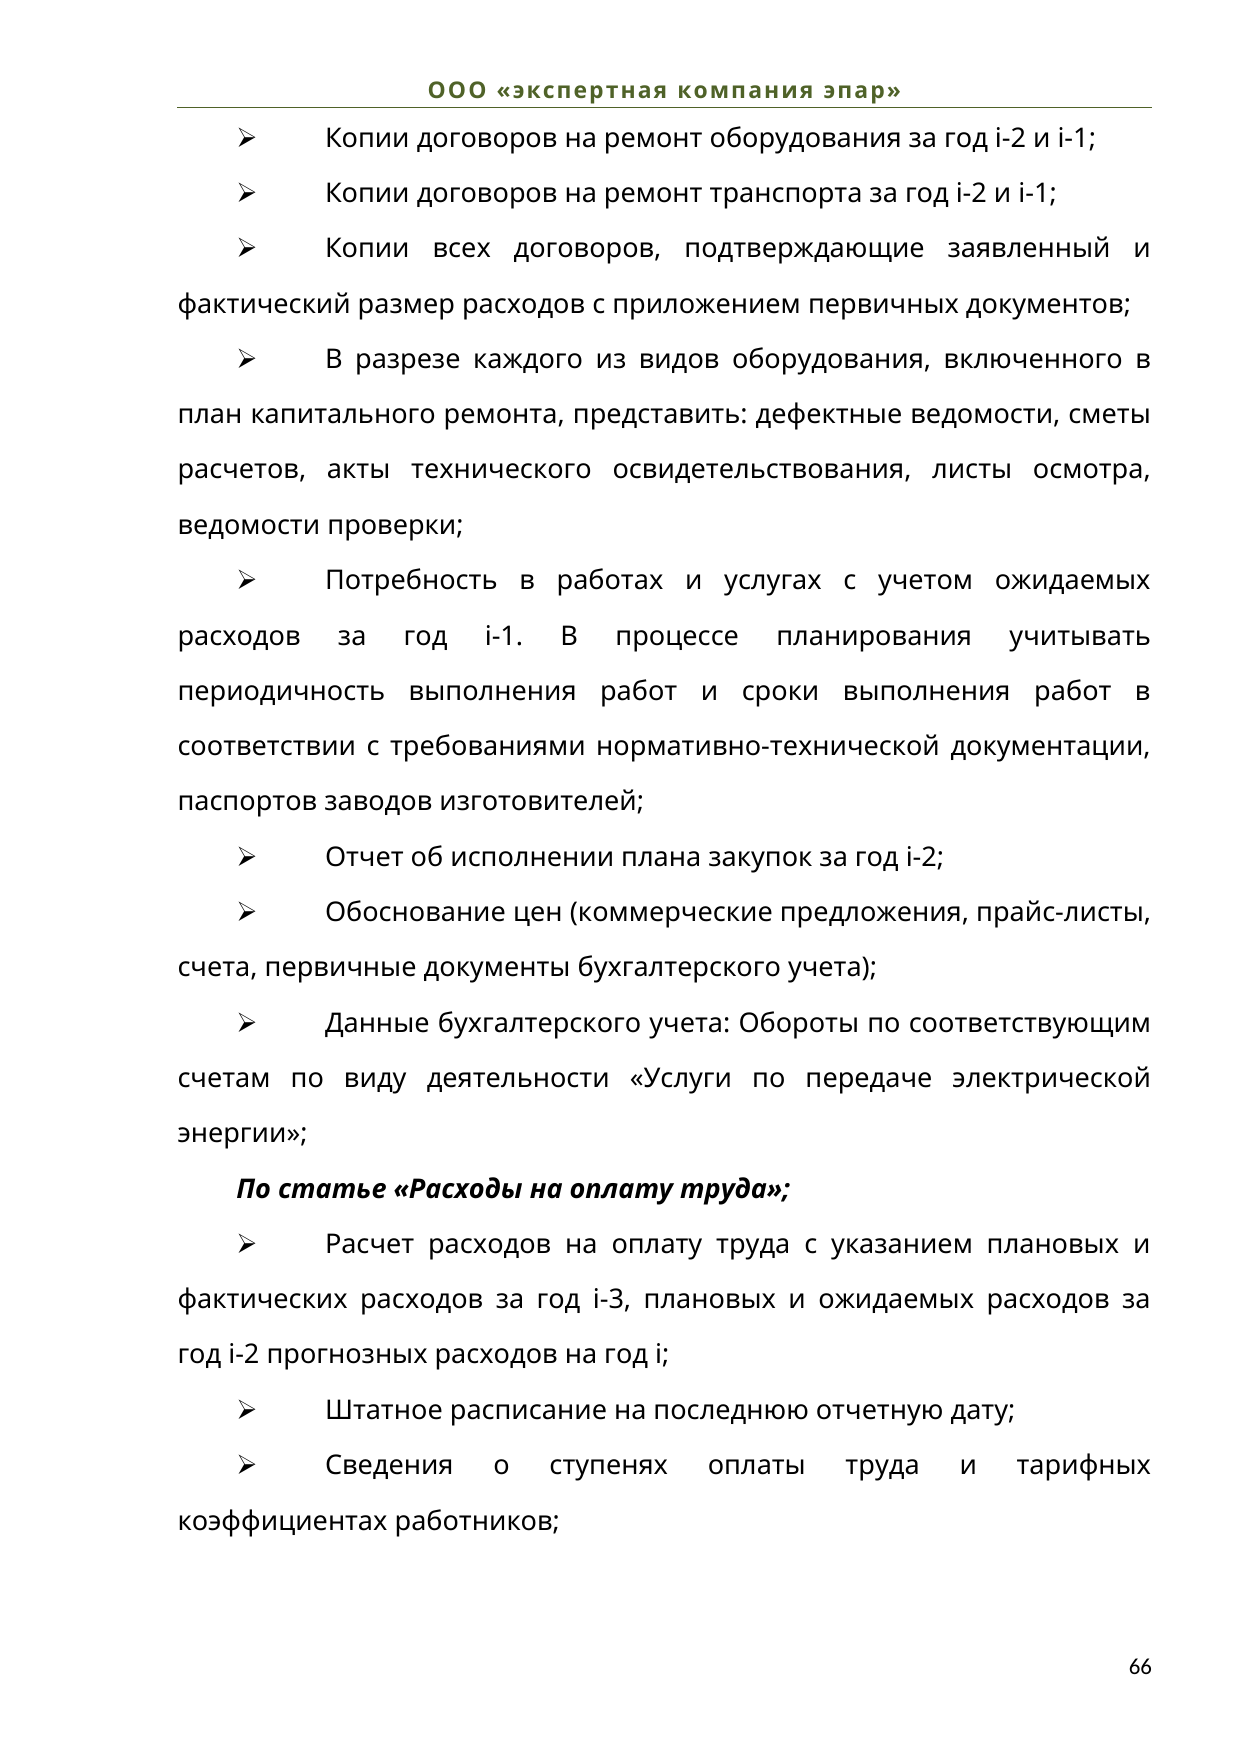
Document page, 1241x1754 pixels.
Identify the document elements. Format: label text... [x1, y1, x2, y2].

list Копии договоров на ремонт оборудования за год i-2 и i-1; [177, 118, 1152, 155]
list Сведения о ступенях оплаты труда и тарифных коэффициентах работников; [177, 1446, 1152, 1538]
list Расчет расходов на оплату труда с указанием плановых и фактических расходов за год i-3, плановых и ожидаемых расходов за год i-2 прогнозных расходов на год i; [177, 1224, 1152, 1372]
list Данные бухгалтерского учета: Обороты по соответствующим счетам по виду деятельности «Услуги по передаче электрической энергии»; [177, 1003, 1152, 1151]
list В разрезе каждого из видов оборудования, включенного в план капитального ремонта, представить: дефектные ведомости, сметы расчетов, акты технического освидетельствования, листы осмотра, ведомости проверки; [177, 339, 1152, 542]
list Отчет об исполнении плана закупок за год i-2; [177, 837, 1152, 874]
text По статье «Расходы на оплату труда»; [177, 1169, 1152, 1206]
list Копии договоров на ремонт транспорта за год i-2 и i-1; [177, 173, 1152, 210]
list Штатное расписание на последнюю отчетную дату; [177, 1390, 1152, 1427]
list Копии всех договоров, подтверждающие заявленный и фактический размер расходов с приложением первичных документов; [177, 229, 1152, 321]
list Обоснование цен (коммерческие предложения, прайс-листы, счета, первичные документы бухгалтерского учета); [177, 892, 1152, 985]
list Потребность в работах и услугах с учетом ожидаемых расходов за год i-1. В процессе планирования учитывать периодичность выполнения работ и сроки выполнения работ в соответствии с требованиями нормативно-технической документации, паспортов заводов изготовителей; [177, 561, 1152, 819]
